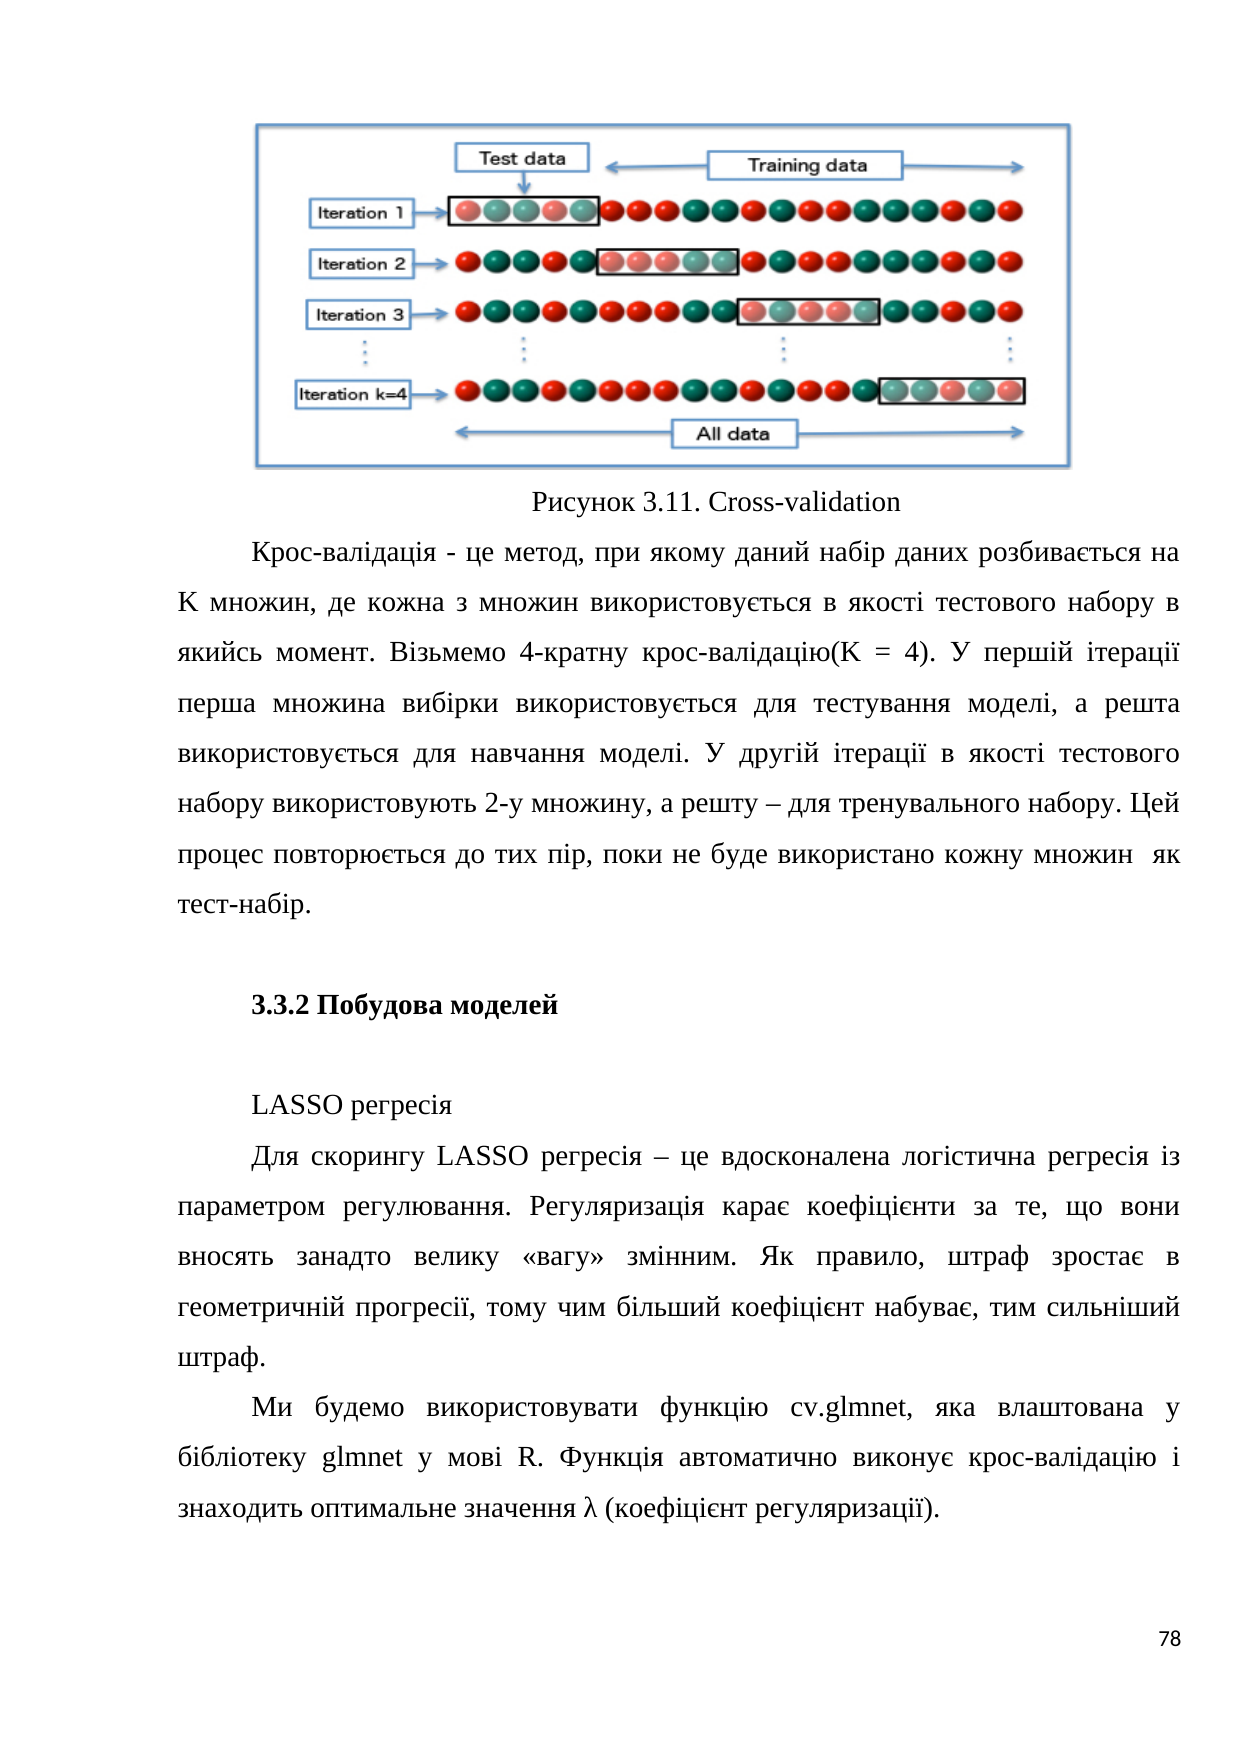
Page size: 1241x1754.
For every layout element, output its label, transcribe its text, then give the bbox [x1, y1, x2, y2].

picture [251, 118, 1073, 470]
text Ми будемо використовувати функцію cv.glmnet, яка влаштована у бібліотеку glmnet у мові R. Функція автоматично виконує крос-валідацію і знаходить оптимальне значення λ (коефіцієнт регуляризації). [177, 1389, 1181, 1523]
text LASSO регресія [177, 1087, 1181, 1121]
text Для скорингу LASSO регресія – це вдосконалена логістична регресія із параметром регулювання. Регуляризація карає коефіцієнти за те, що вони вносять занадто велику «вагу» змінним. Як правило, штраф зростає в геометричній прогресії, тому чим більший коефіцієнт набуває, тим сильніший штраф. [177, 1138, 1181, 1372]
text Рисунок 3.11. Cross-validation [177, 484, 1181, 517]
text Крос-валідація - це метод, при якому даний набір даних розбивається на K множин, де кожна з множин використовується в якості тестового набору в якийсь момент. Візьмемо 4-кратну крос-валідацію(K = 4). У першій ітерації перша множина вибірки використовується для тестування моделі, а решта використовується для навчання моделі. У другій ітерації в якості тестового набору використовують 2-у множину, а решту – для тренувального набору. Цей процес повторюється до тих пір, поки не буде використано кожну множин як тест-набір. [177, 534, 1181, 920]
text 3.3.2 Побудова моделей [177, 987, 1181, 1020]
